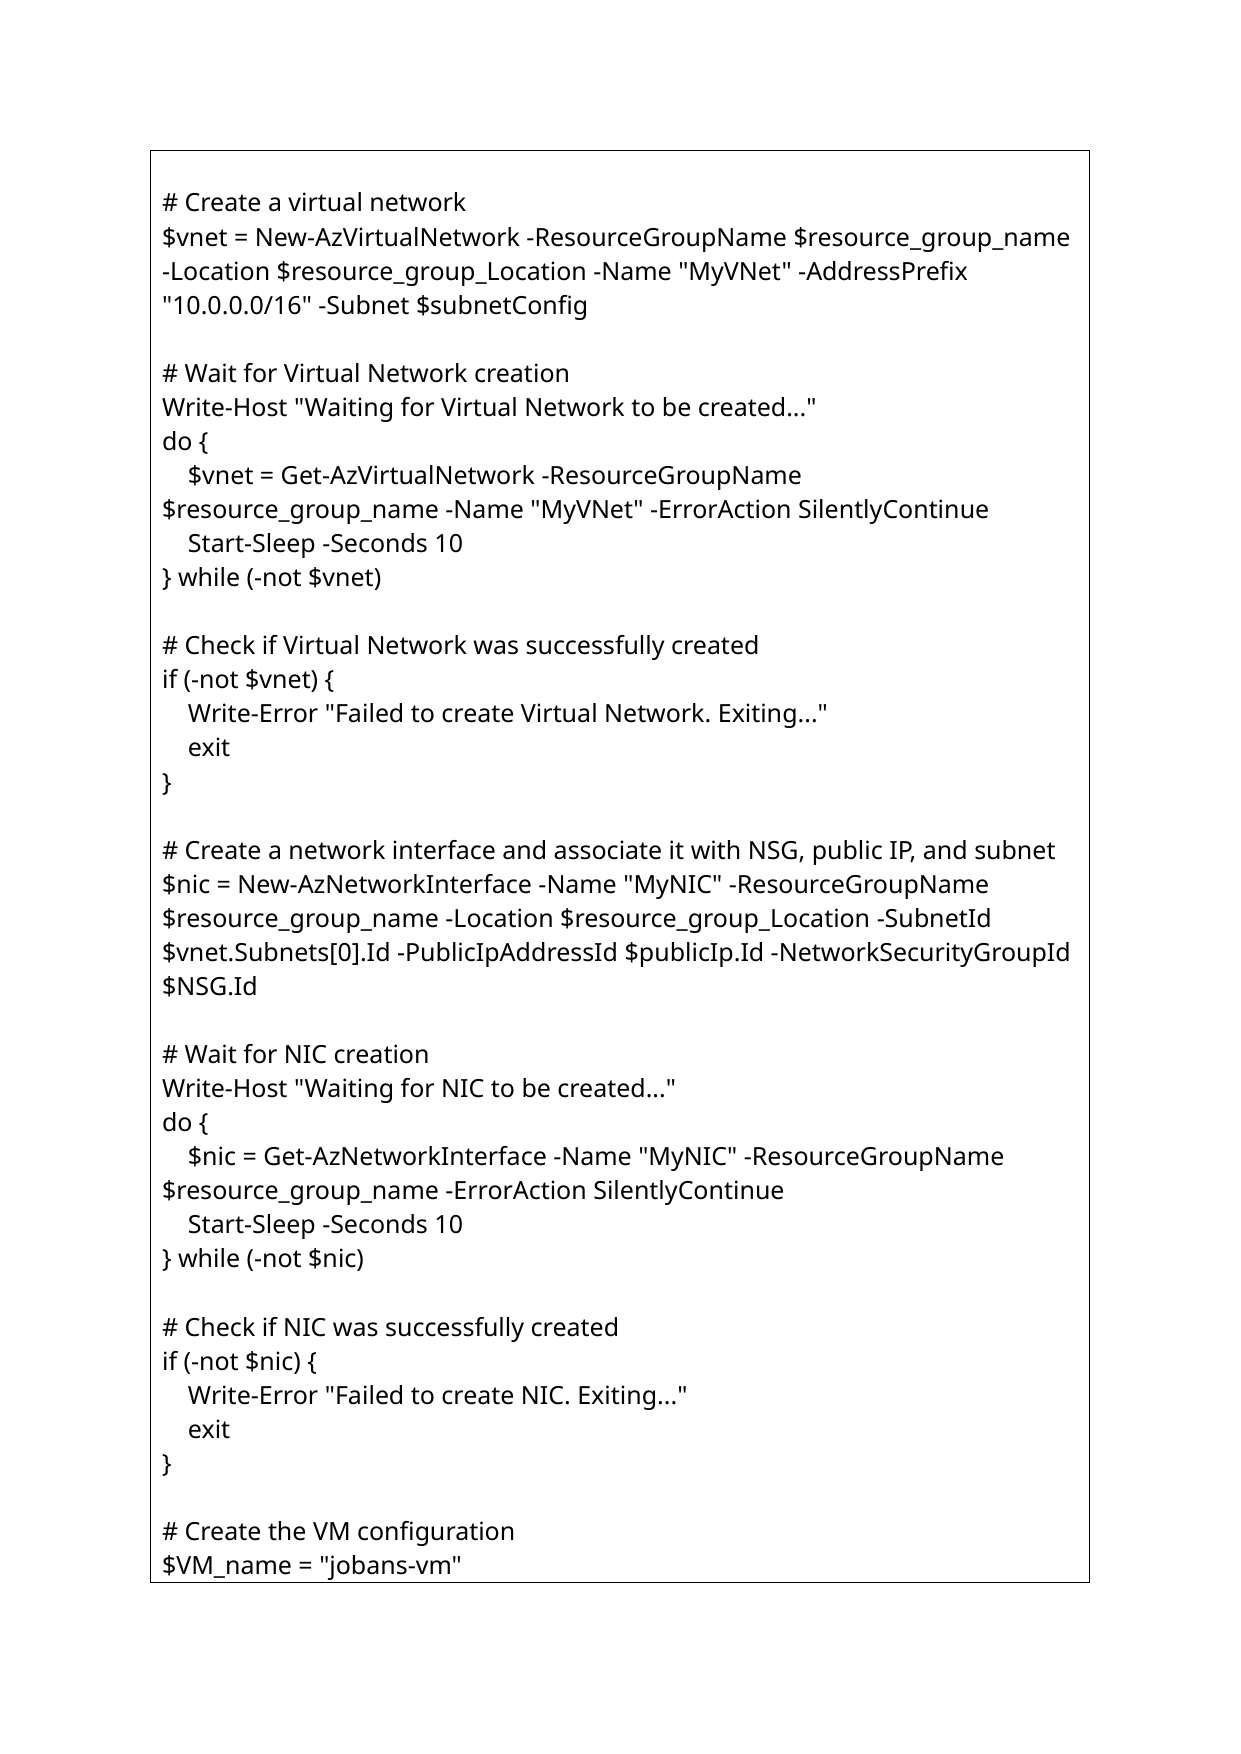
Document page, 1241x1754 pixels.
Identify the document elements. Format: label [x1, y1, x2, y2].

table_header [151, 151, 1089, 1582]
